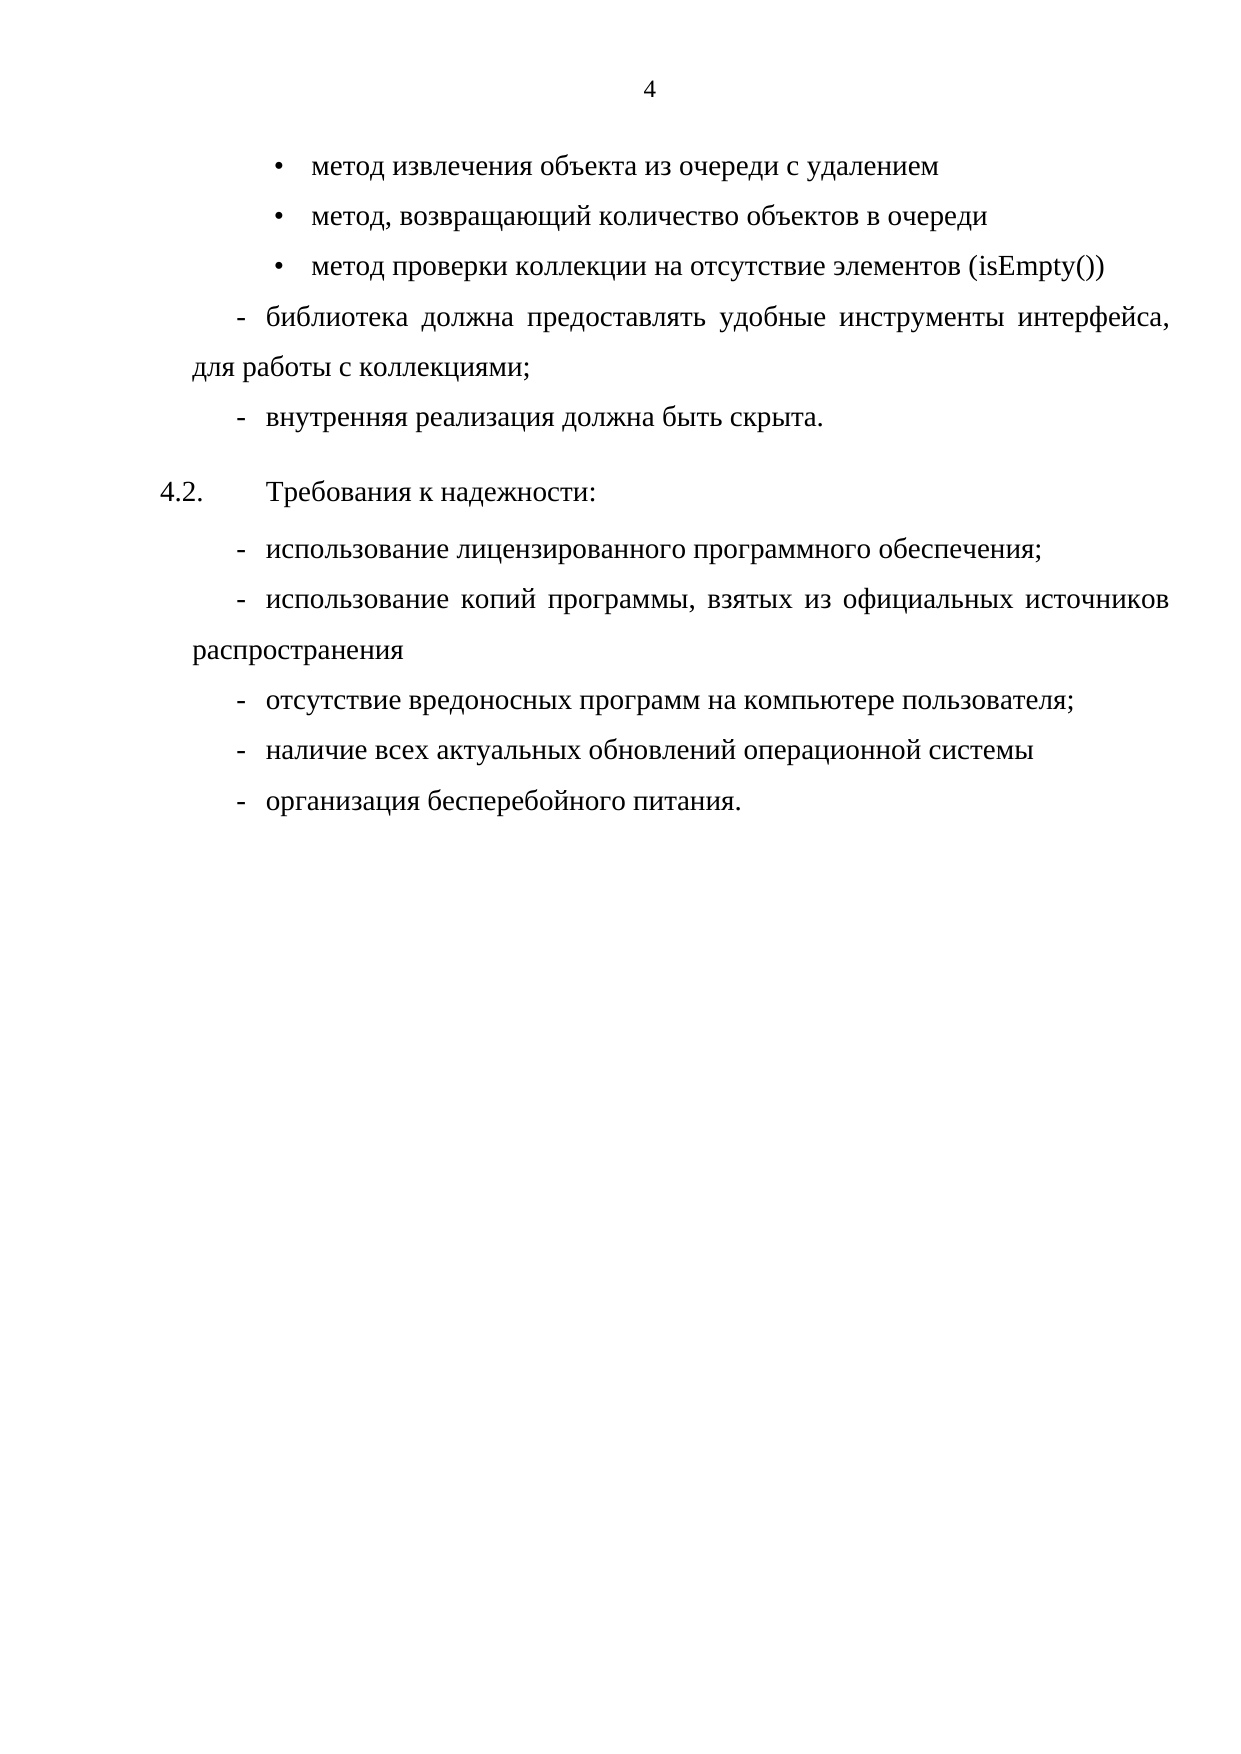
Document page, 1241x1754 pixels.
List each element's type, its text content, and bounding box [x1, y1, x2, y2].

list метод проверки коллекции на отсутствие элементов (isEmpty()) [274, 248, 1171, 282]
list внутренняя реализация должна быть скрыта. [192, 399, 1171, 433]
list метод, возвращающий количество объектов в очереди [274, 198, 1171, 232]
list использование копий программы, взятых из официальных источников распространения [192, 581, 1171, 665]
list библиотека должна предоставлять удобные инструменты интерфейса, для работы с коллекциями; [192, 299, 1171, 382]
list организация бесперебойного питания. [192, 783, 1171, 816]
text 4.2. Требования к надежности: [128, 474, 1171, 508]
list метод извлечения объекта из очереди с удалением [274, 148, 1171, 181]
list отсутствие вредоносных программ на компьютере пользователя; [192, 682, 1171, 716]
list наличие всех актуальных обновлений операционной системы [192, 732, 1171, 766]
list использование лицензированного программного обеспечения; [192, 531, 1171, 565]
